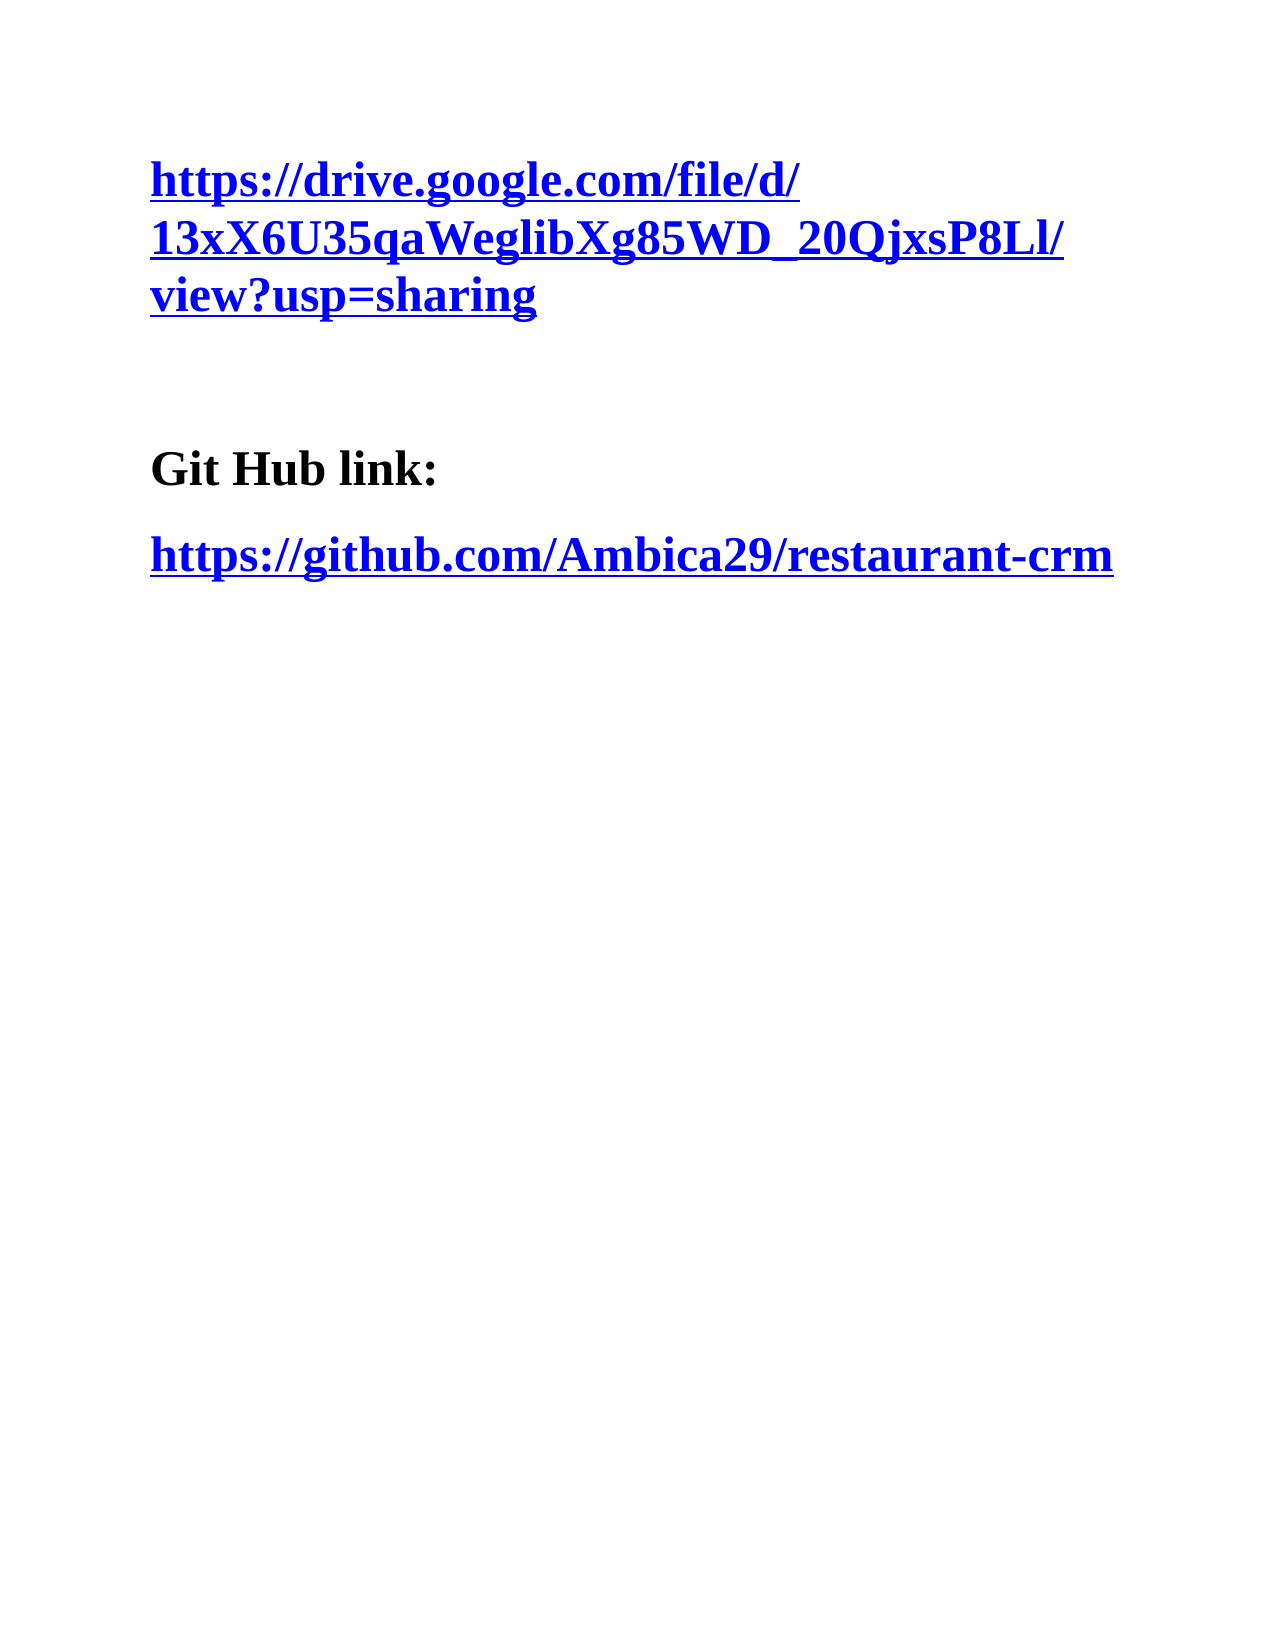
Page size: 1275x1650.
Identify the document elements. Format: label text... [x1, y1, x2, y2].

text https://drive.google.com/file/d/13xX6U35qaWeglibXg85WD_20QjxsP8Ll/view?usp=sharing [150, 150, 1125, 322]
text Git Hub link: [150, 438, 1125, 496]
text https://github.com/Ambica29/restaurant-crm [150, 525, 1125, 582]
